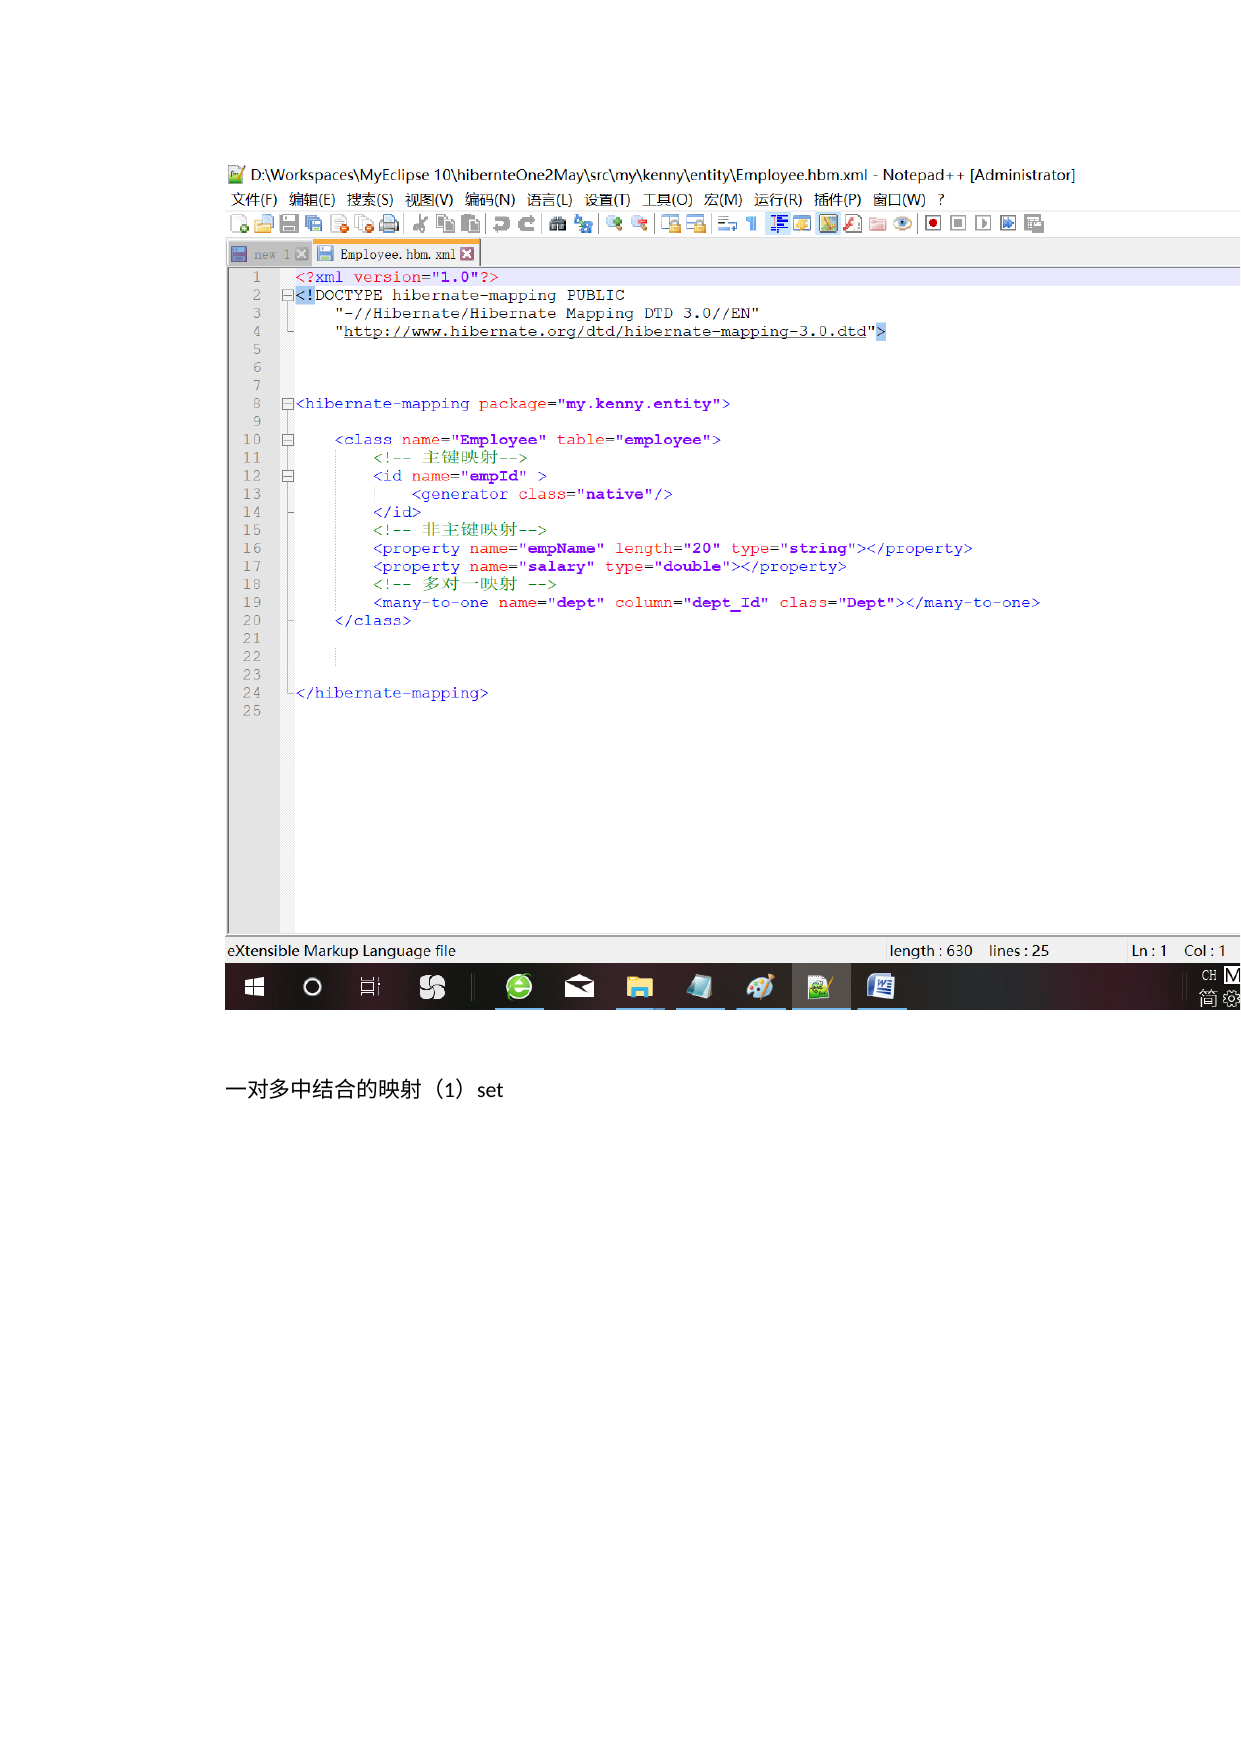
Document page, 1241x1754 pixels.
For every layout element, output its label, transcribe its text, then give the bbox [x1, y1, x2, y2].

picture [225, 162, 1241, 1010]
list 一对多中结合的映射（1）set [225, 1072, 1053, 1104]
